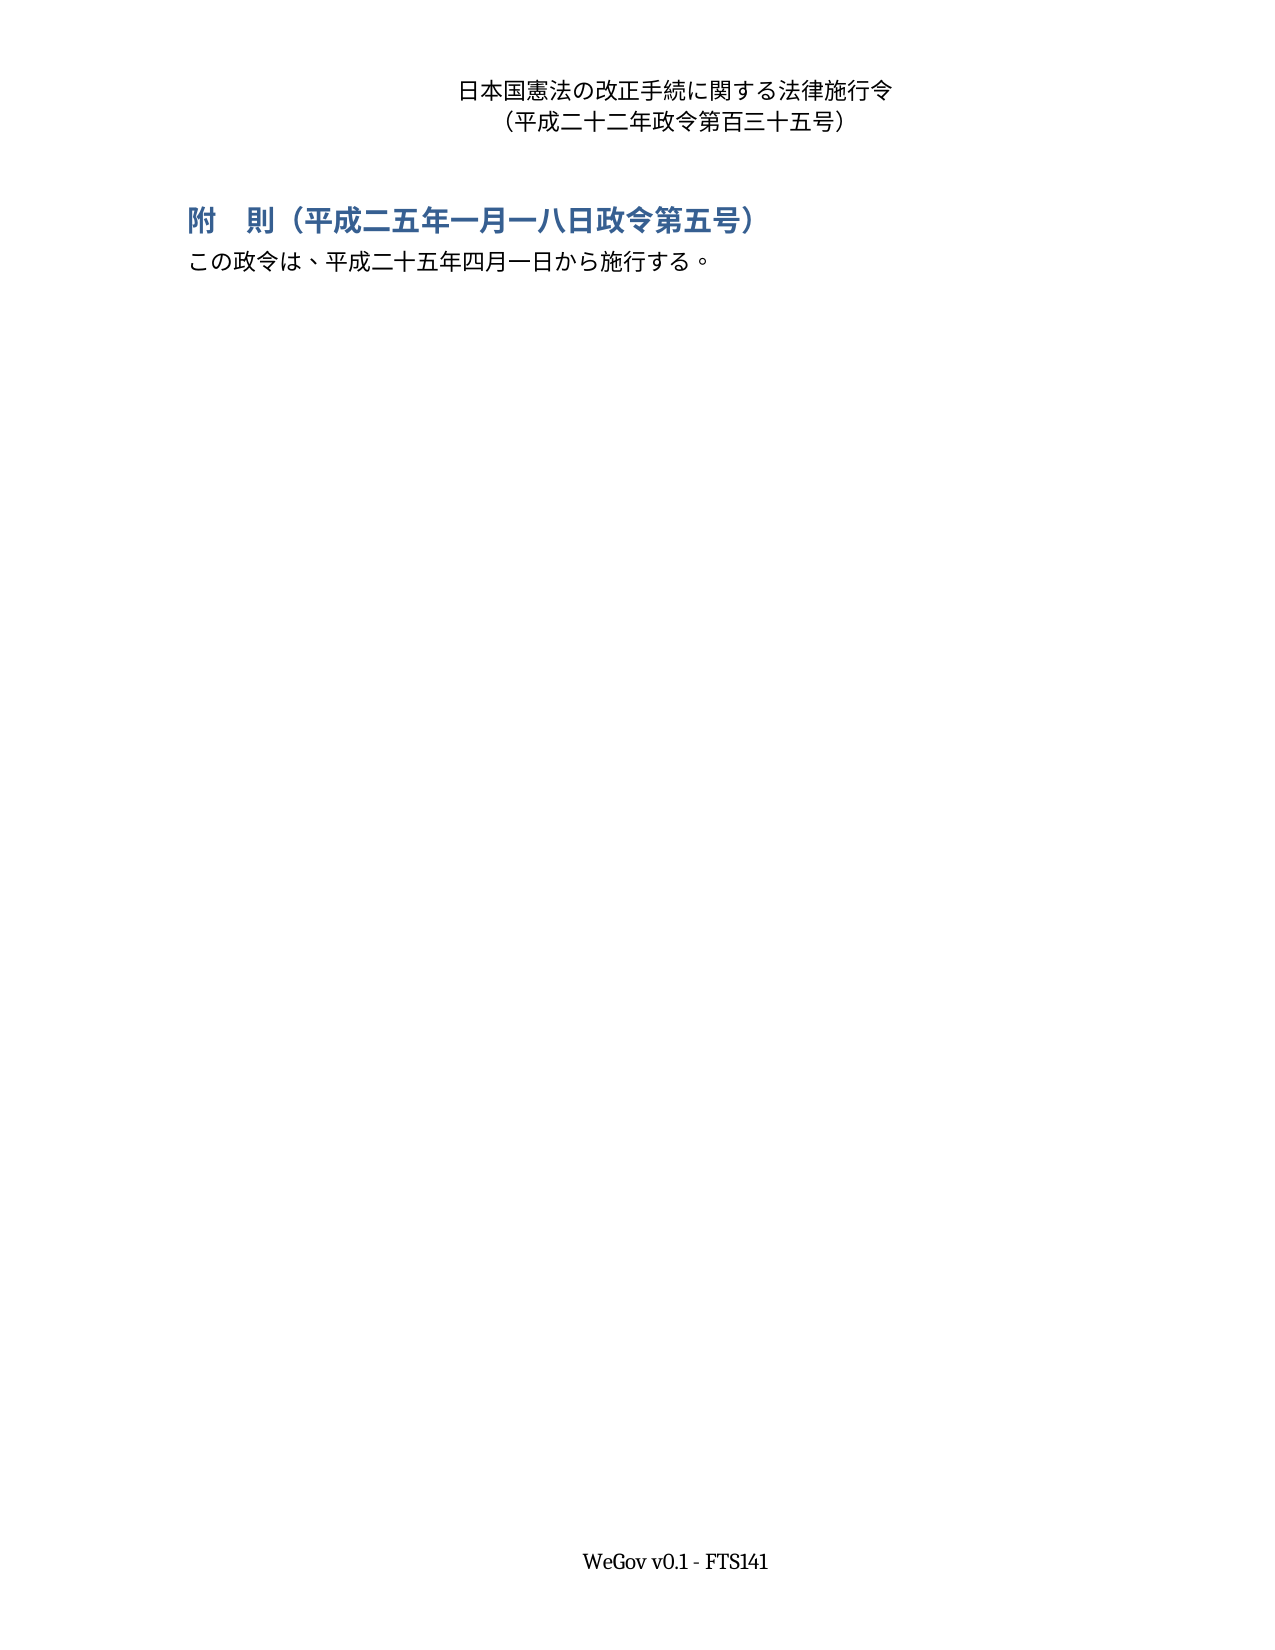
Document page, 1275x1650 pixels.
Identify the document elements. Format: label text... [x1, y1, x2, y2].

subtitle 附 則（平成二五年一月一八日政令第五号） [187, 200, 1087, 240]
text この政令は、平成二十五年四月一日から施行する。 [187, 246, 1087, 277]
